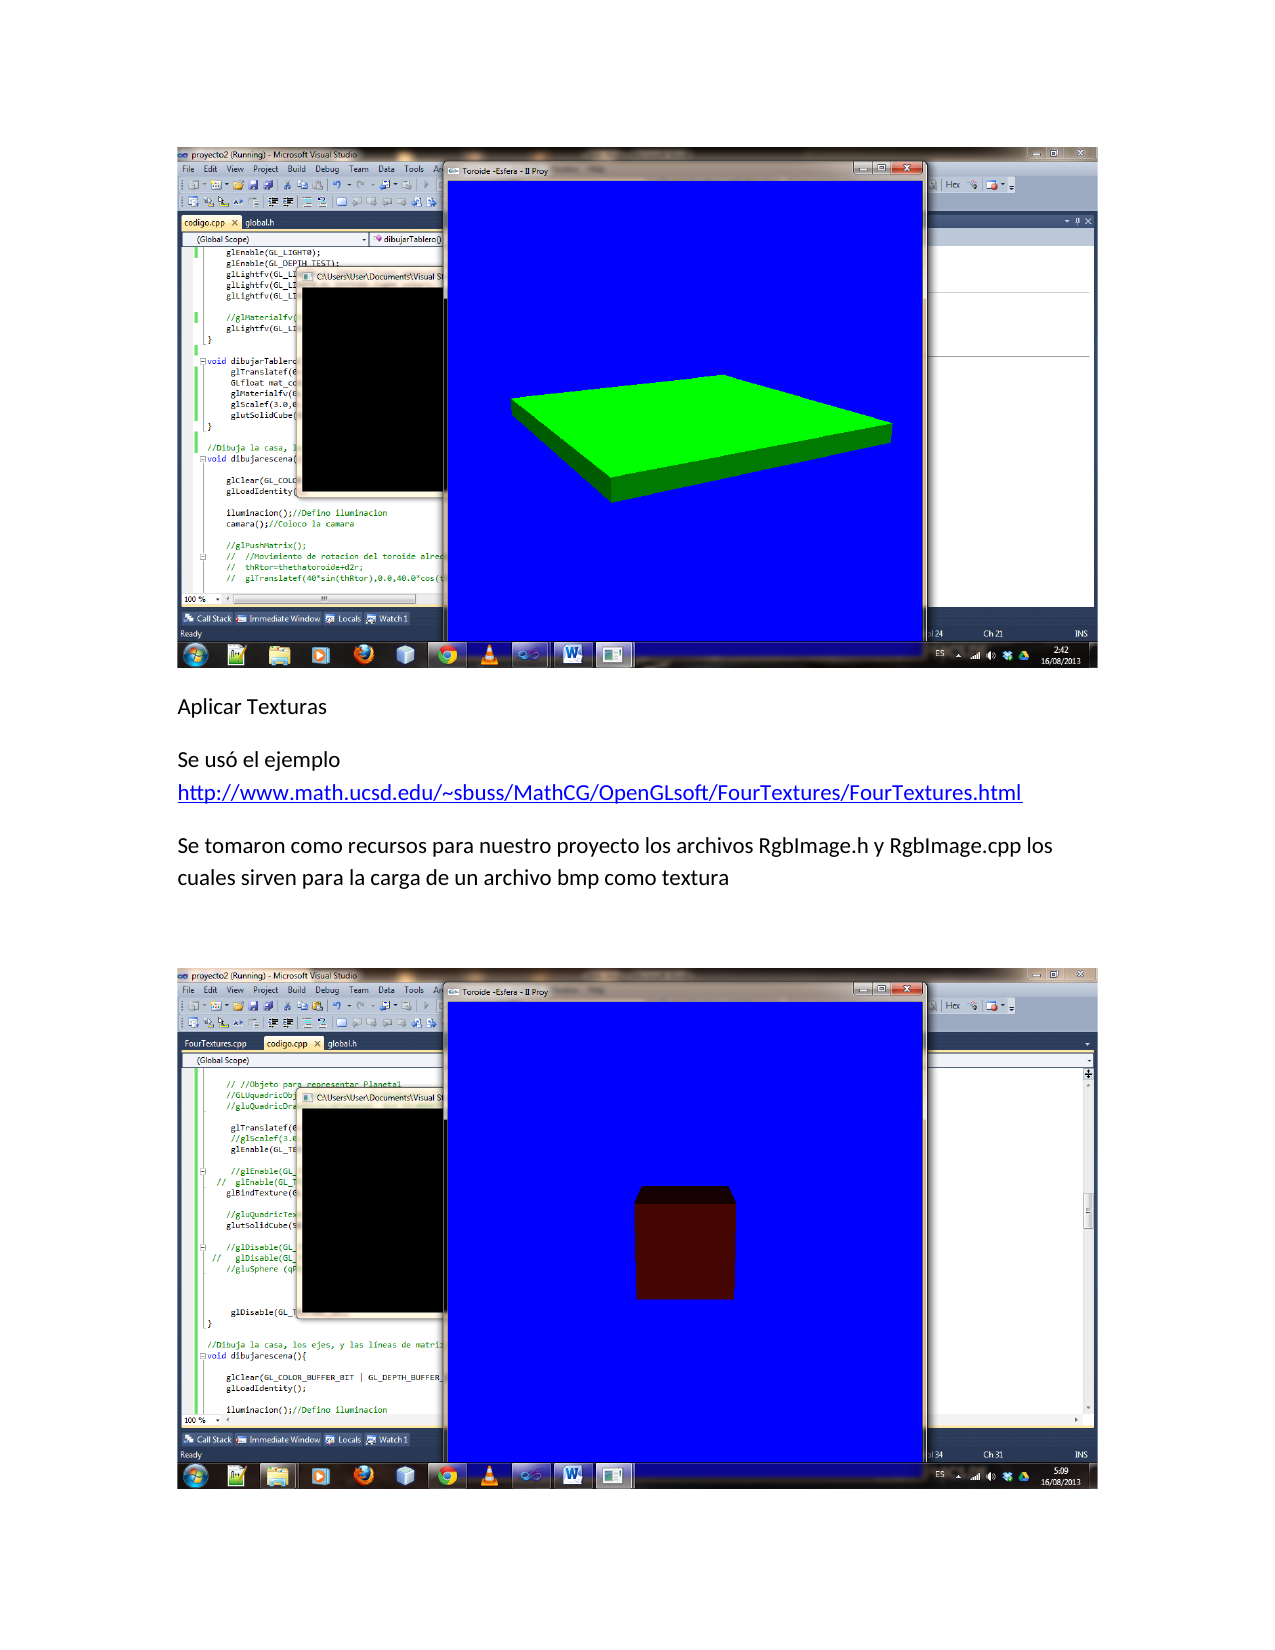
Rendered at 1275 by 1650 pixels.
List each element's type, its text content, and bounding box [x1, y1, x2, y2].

picture [177, 147, 1098, 668]
picture [177, 968, 1098, 1489]
text Se tomaron como recursos para nuestro proyecto los archivos RgbImage.h y RgbImage.cpp los cuales sirven para la carga de un archivo bmp como textura [177, 831, 1098, 891]
text Se usó el ejemplo http://www.math.ucsd.edu/~sbuss/MathCG/OpenGLsoft/FourTextures/FourTextures.html [177, 746, 1098, 806]
text Aplicar Texturas [177, 692, 1098, 721]
